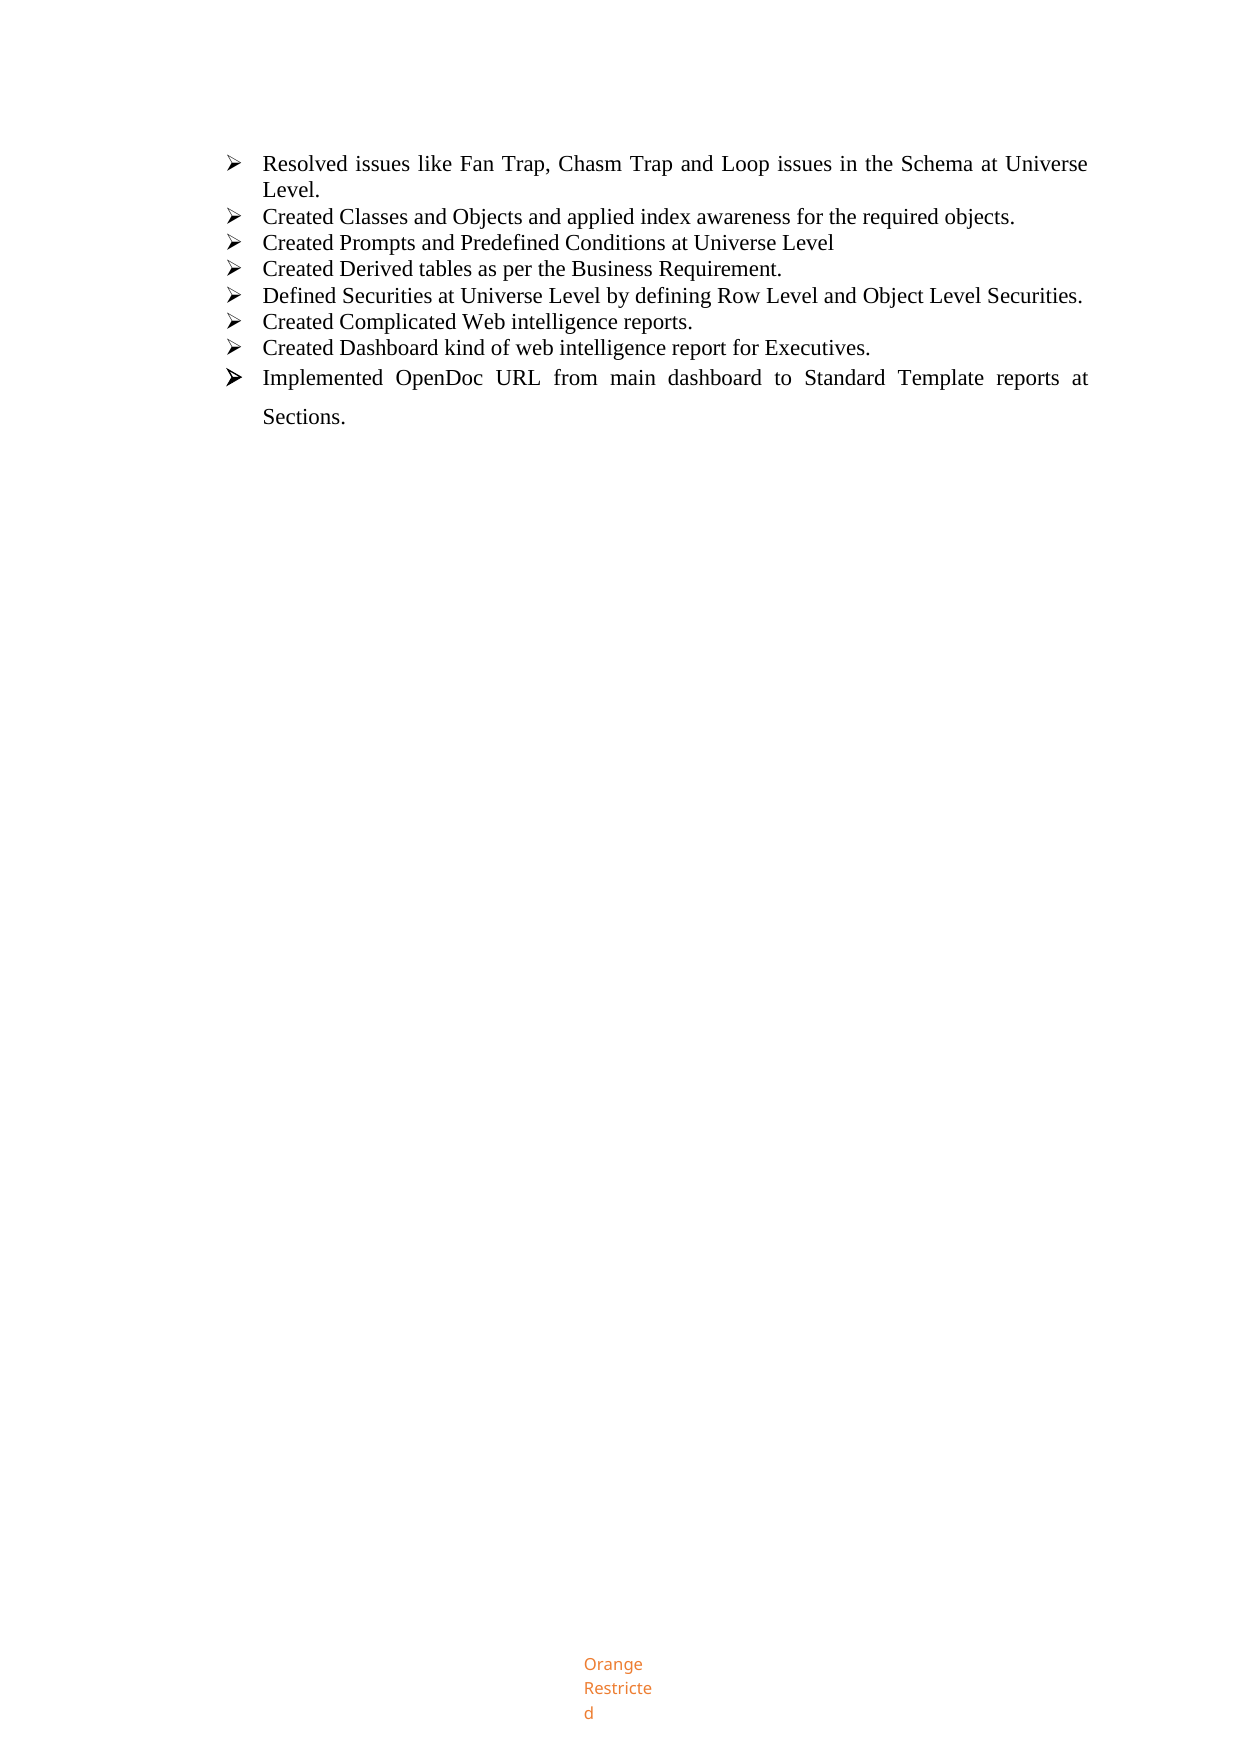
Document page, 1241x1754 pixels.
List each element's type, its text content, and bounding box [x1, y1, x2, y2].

list Implemented OpenDoc URL from main dashboard to Standard Template reports at Sections. [225, 364, 1090, 430]
list Created Derived tables as per the Business Requirement. [225, 255, 1090, 282]
list Resolved issues like Fan Trap, Chasm Trap and Loop issues in the Schema at Universe Level. [225, 150, 1090, 203]
list Defined Securities at Universe Level by defining Row Level and Object Level Securities. [225, 282, 1090, 308]
list Created Classes and Objects and applied index awareness for the required objects. [225, 203, 1090, 229]
list Created Prompts and Predefined Conditions at Universe Level [225, 229, 1090, 255]
list Created Dashboard kind of web intelligence report for Executives. [225, 334, 1090, 361]
list Created Complicated Web intelligence reports. [225, 308, 1090, 334]
